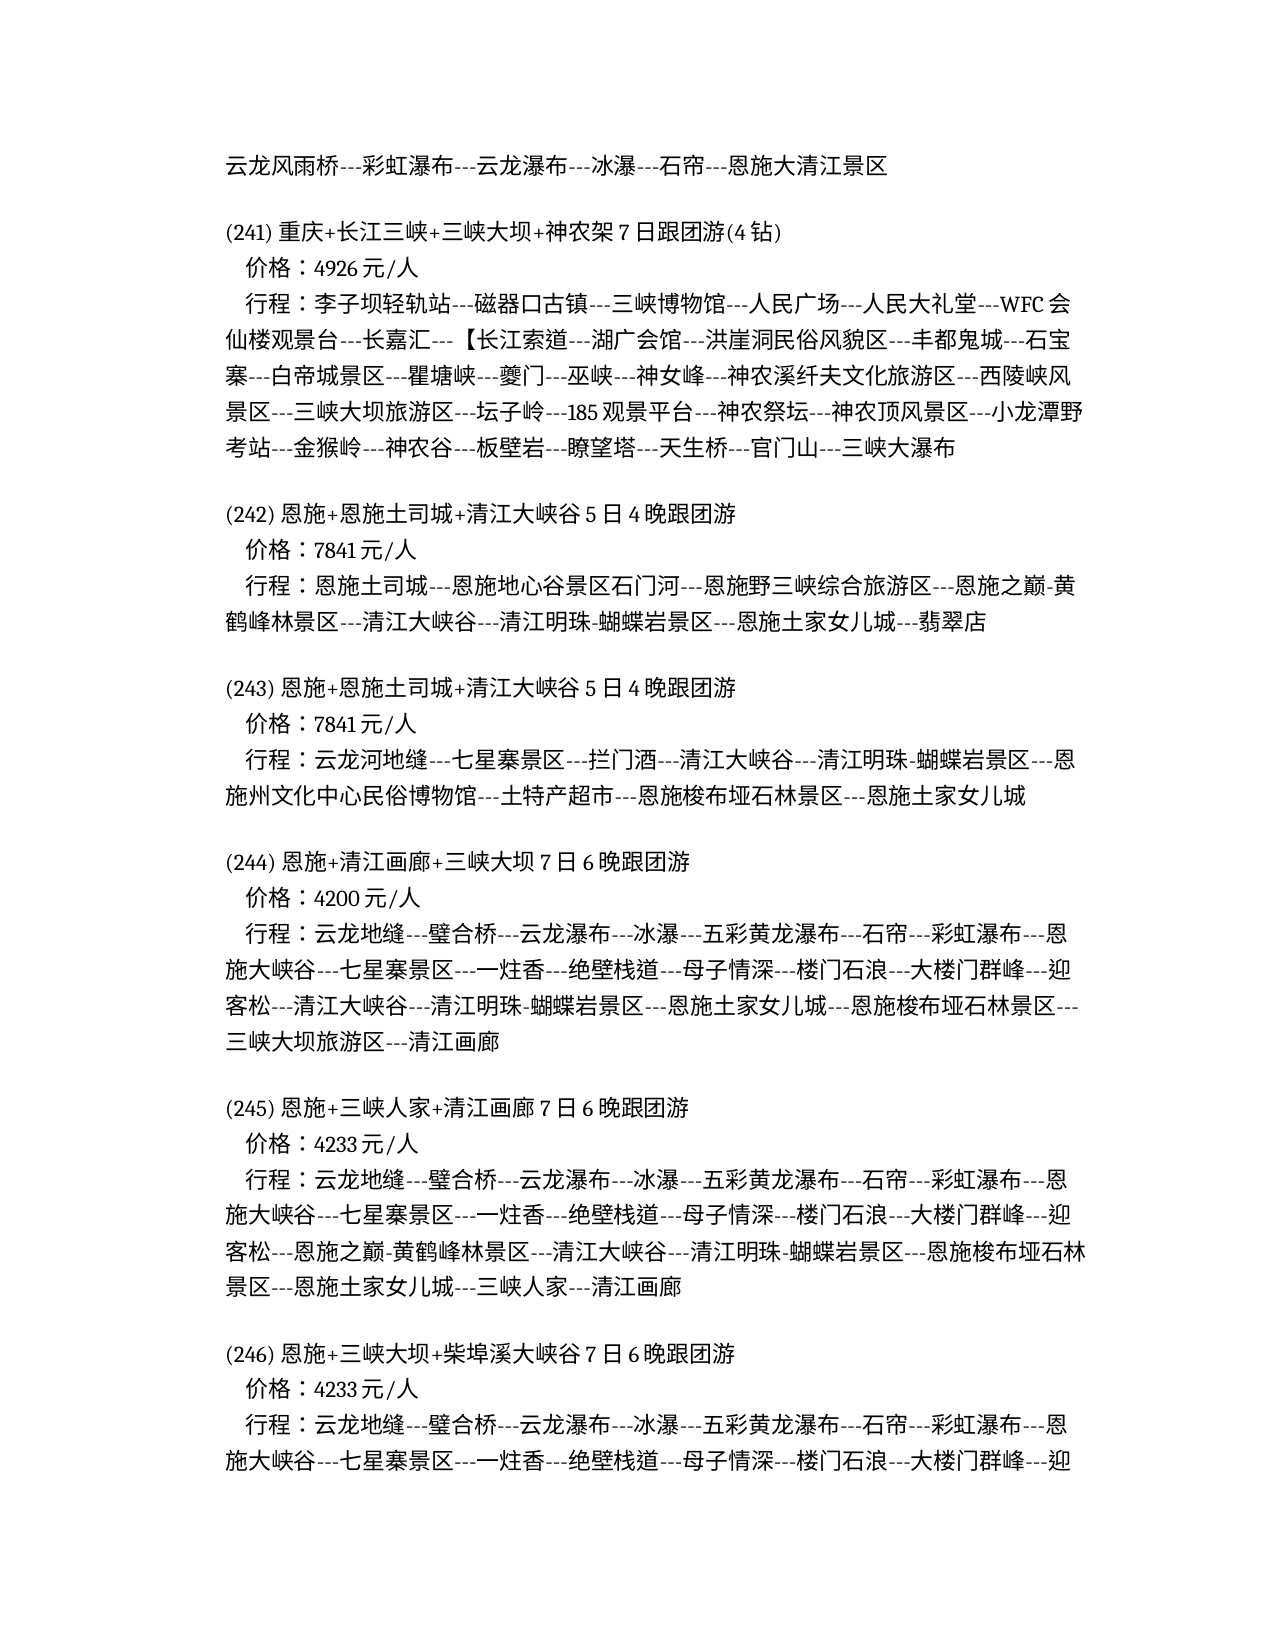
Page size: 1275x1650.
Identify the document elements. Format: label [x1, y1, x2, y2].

list [187, 150, 1087, 1477]
